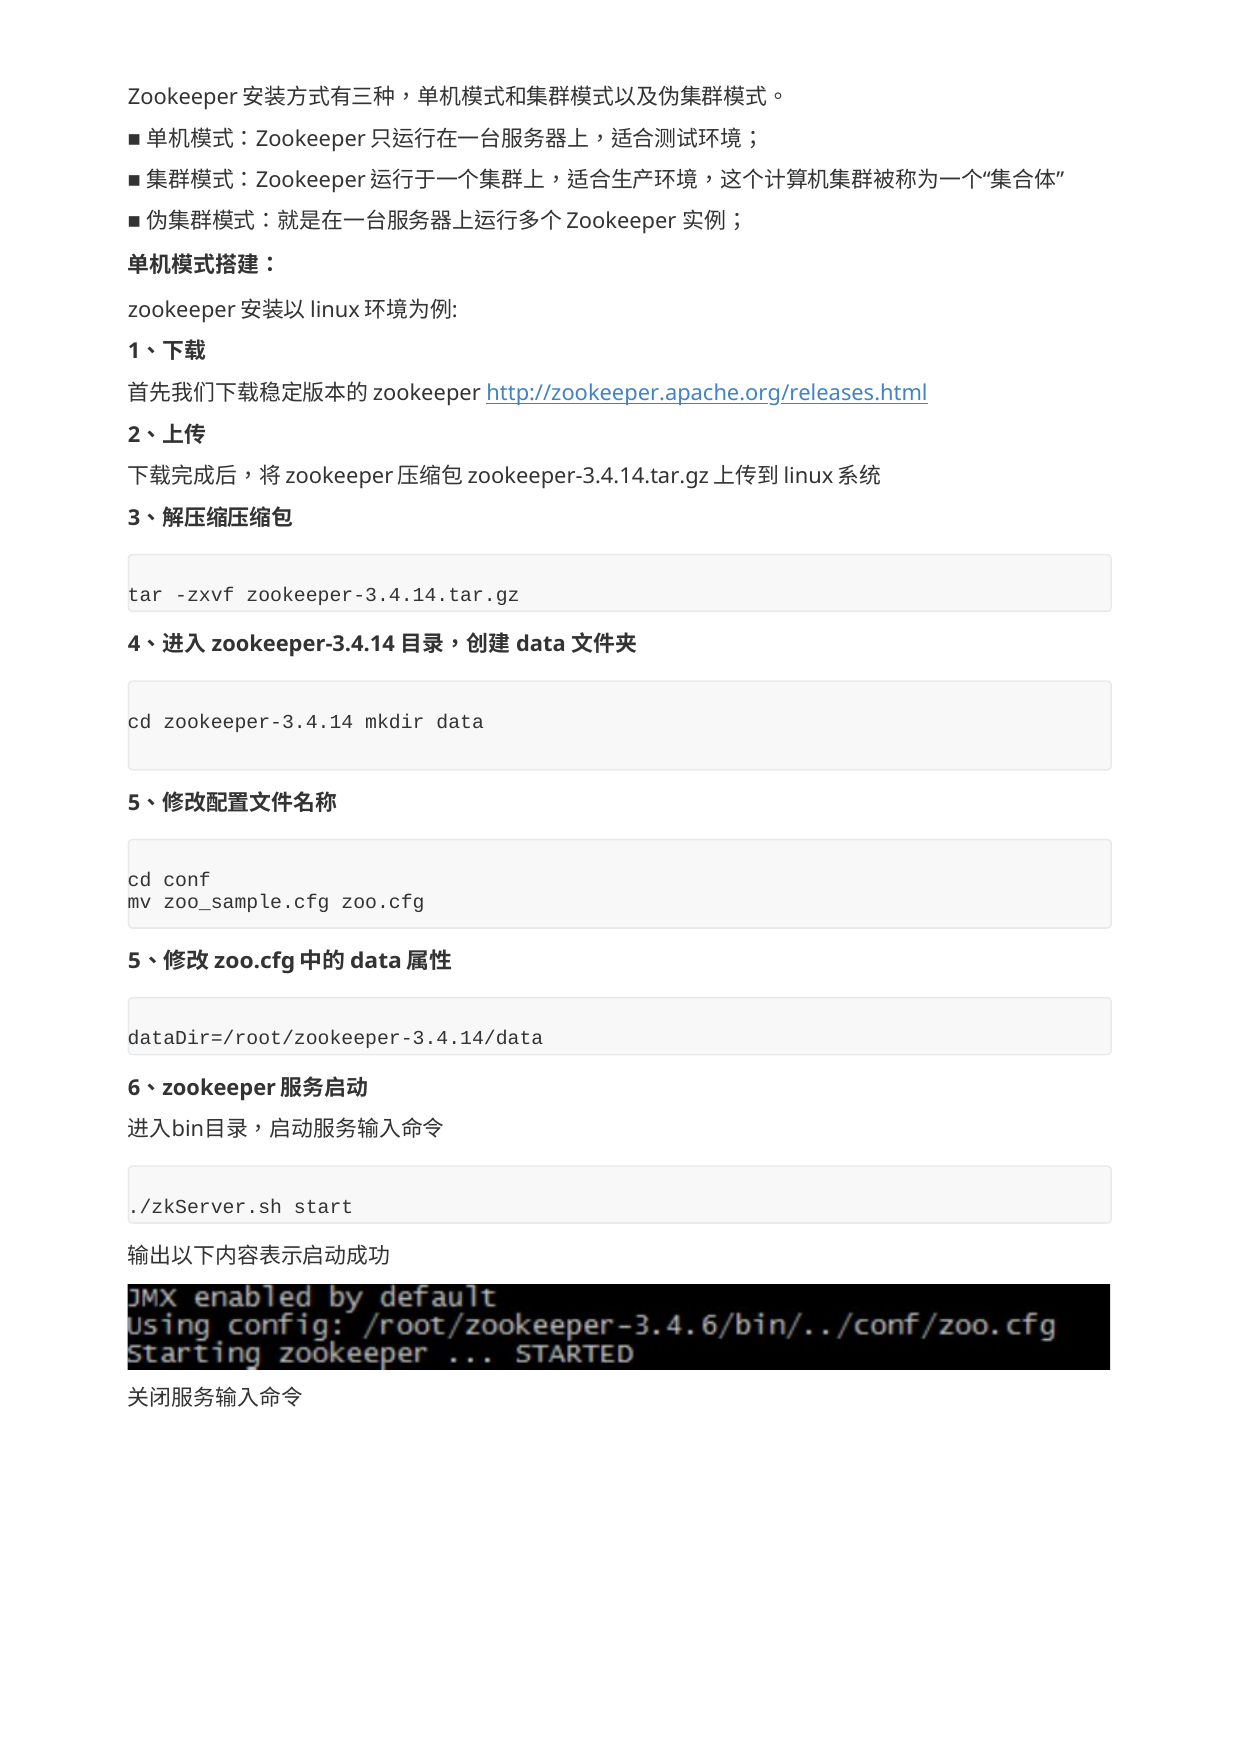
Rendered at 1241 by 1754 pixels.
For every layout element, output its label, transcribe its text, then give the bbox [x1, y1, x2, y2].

subtitle 单机模式搭建： [128, 249, 1126, 279]
text 输出以下内容表示启动成功 [128, 1239, 1126, 1269]
text 5、修改配置⽂件名称 [128, 787, 1126, 817]
text ⾸先我们下载稳定版本的zookeeper http://zookeeper.apache.org/releases.html [128, 377, 1126, 407]
text zookeeper安装以linux环境为例: [128, 294, 1126, 323]
list 伪集群模式：就是在⼀台服务器上运⾏多个Zookeeper 实例； [127, 205, 1126, 235]
text 5、修改zoo.cfg中的data属性 [128, 945, 1126, 975]
subtitle 2、上传 [128, 419, 1126, 449]
text 进⼊bin⽬录，启动服务输⼊命令 [128, 1113, 1126, 1143]
subtitle 3、解压缩压缩包 [128, 502, 1126, 532]
text Zookeeper安装⽅式有三种，单机模式和集群模式以及伪集群模式。 [128, 81, 1126, 111]
picture [127, 1284, 1111, 1370]
subtitle 1、下载 [128, 336, 1126, 365]
text 4、进⼊ zookeeper-3.4.14 ⽬录，创建 data ⽂件夹 [128, 628, 1126, 658]
text 6、zookeeper服务启动 [128, 1072, 1126, 1101]
list 集群模式：Zookeeper运⾏于⼀个集群上，适合⽣产环境，这个计算机集群被称为⼀个“集合体” [127, 164, 1126, 194]
list 单机模式：Zookeeper只运⾏在⼀台服务器上，适合测试环境； [127, 122, 1126, 152]
text 下载完成后，将zookeeper压缩包zookeeper-3.4.14.tar.gz上传到linux系统 [128, 460, 1126, 490]
